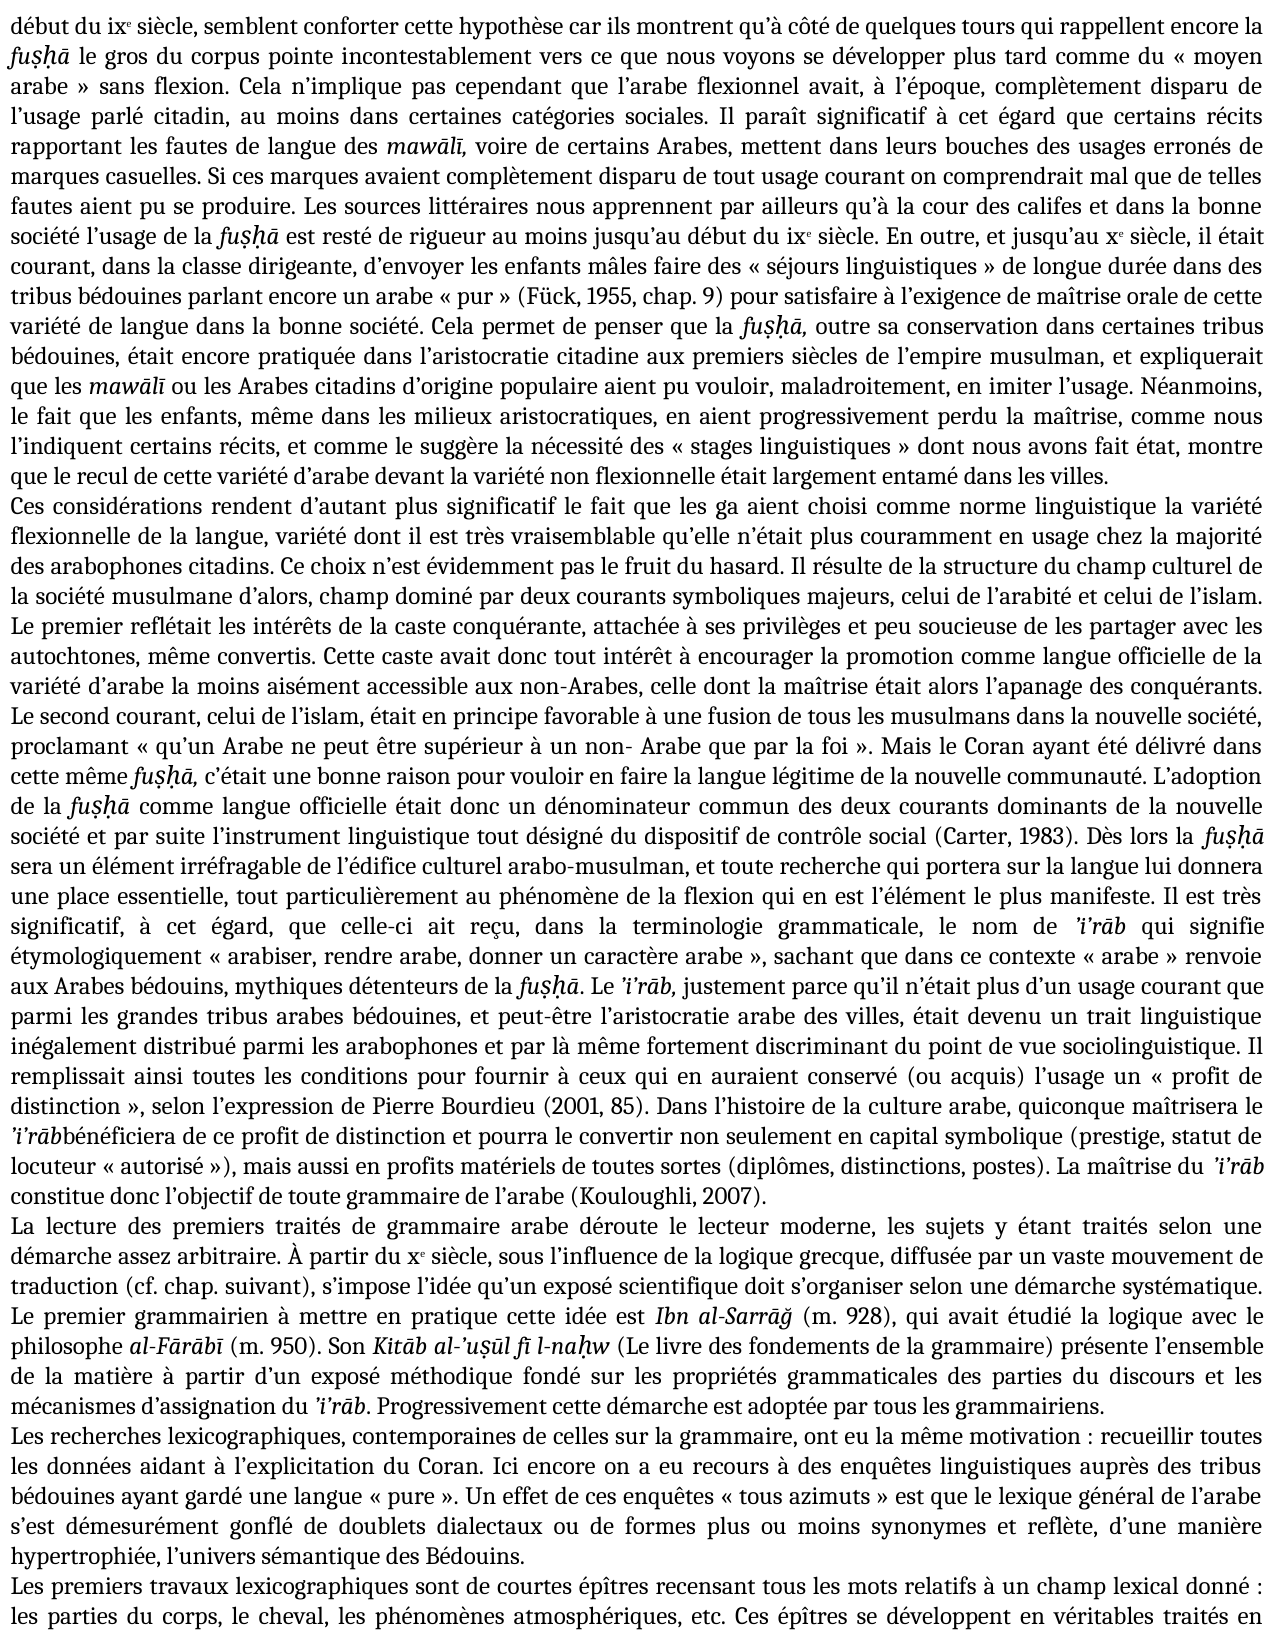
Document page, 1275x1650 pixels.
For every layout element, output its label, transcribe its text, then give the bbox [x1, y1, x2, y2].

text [10, 1570, 1264, 1630]
text Les recherches lexicographiques, contemporaines de celles sur la grammaire, ont eu la même motivation : recueillir toutes les données aidant à l’explicitation du Coran. Ici encore on a eu recours à des enquêtes linguistiques auprès des tribus bédouines ayant gardé une langue « pure ». Un effet de ces enquêtes « tous azimuts » est que le lexique général de l’arabe s’est démesurément gonflé de doublets dialectaux ou de formes plus ou moins synonymes et reflète, d’une manière hypertrophiée, l’univers sémantique des Bédouins. [10, 1420, 1264, 1570]
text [10, 10, 1264, 490]
text La lecture des premiers traités de grammaire arabe déroute le lecteur moderne, les sujets y étant traités selon une démarche assez arbitraire. À partir du xe siècle, sous l’influence de la logique grecque, diffusée par un vaste mouvement de traduction (cf. chap. suivant), s’impose l’idée qu’un exposé scientifique doit s’organiser selon une démarche systématique. Le premier grammairien à mettre en pratique cette idée est Ibn al-Sarrāğ (m. 928), qui avait étudié la logique avec le philosophe al-Fārābī (m. 950). Son Kitāb al-’uṣūl fī l-naḥw (Le livre des fondements de la grammaire) présente l’ensemble de la matière à partir d’un exposé méthodique fondé sur les propriétés grammaticales des parties du discours et les mécanismes d’assignation du ’i’rāb. Progressivement cette démarche est adoptée par tous les grammairiens. [10, 1210, 1264, 1420]
text Ces considérations rendent d’autant plus significatif le fait que les ga aient choisi comme norme linguistique la variété flexionnelle de la langue, variété dont il est très vraisemblable qu’elle n’était plus couramment en usage chez la majorité des arabophones citadins. Ce choix n’est évidemment pas le fruit du hasard. Il résulte de la structure du champ culturel de la société musulmane d’alors, champ dominé par deux courants symboliques majeurs, celui de l’arabité et celui de l’islam. Le premier reflétait les intérêts de la caste conquérante, attachée à ses privilèges et peu soucieuse de les partager avec les autochtones, même convertis. Cette caste avait donc tout intérêt à encourager la promotion comme langue officielle de la variété d’arabe la moins aisément accessible aux non-Arabes, celle dont la maîtrise était alors l’apanage des conquérants. Le second courant, celui de l’islam, était en principe favorable à une fusion de tous les musulmans dans la nouvelle société, proclamant « qu’un Arabe ne peut être supérieur à un non- Arabe que par la foi ». Mais le Coran ayant été délivré dans cette même fuṣḥā, c’était une bonne raison pour vouloir en faire la langue légitime de la nouvelle communauté. L’adoption de la fuṣḥā comme langue officielle était donc un dénominateur commun des deux courants dominants de la nouvelle société et par suite l’instrument linguistique tout désigné du dispositif de contrôle social (Carter, 1983). Dès lors la fuṣḥā sera un élément irréfragable de l’édifice culturel arabo-musulman, et toute recherche qui portera sur la langue lui donnera une place essentielle, tout particulièrement au phénomène de la flexion qui en est l’élément le plus manifeste. Il est très significatif, à cet égard, que celle-ci ait reçu, dans la terminologie grammaticale, le nom de ’i’rāb qui signifie étymologiquement « arabiser, rendre arabe, donner un caractère arabe », sachant que dans ce contexte « arabe » renvoie aux Arabes bédouins, mythiques détenteurs de la fuṣḥā. Le ’i’rāb, justement parce qu’il n’était plus d’un usage courant que parmi les grandes tribus arabes bédouines, et peut-être l’aristocratie arabe des villes, était devenu un trait linguistique inégalement distribué parmi les arabophones et par là même fortement discriminant du point de vue sociolinguistique. Il remplissait ainsi toutes les conditions pour fournir à ceux qui en auraient conservé (ou acquis) l’usage un « profit de distinction », selon l’expression de Pierre Bourdieu (2001, 85). Dans l’histoire de la culture arabe, quiconque maîtrisera le ’i’rābbénéficiera de ce profit de distinction et pourra le convertir non seulement en capital symbolique (prestige, statut de locuteur « autorisé »), mais aussi en profits matériels de toutes sortes (diplômes, distinctions, postes). La maîtrise du ’i’rāb constitue donc l’objectif de toute grammaire de l’arabe (Kouloughli, 2007). [10, 490, 1264, 1210]
